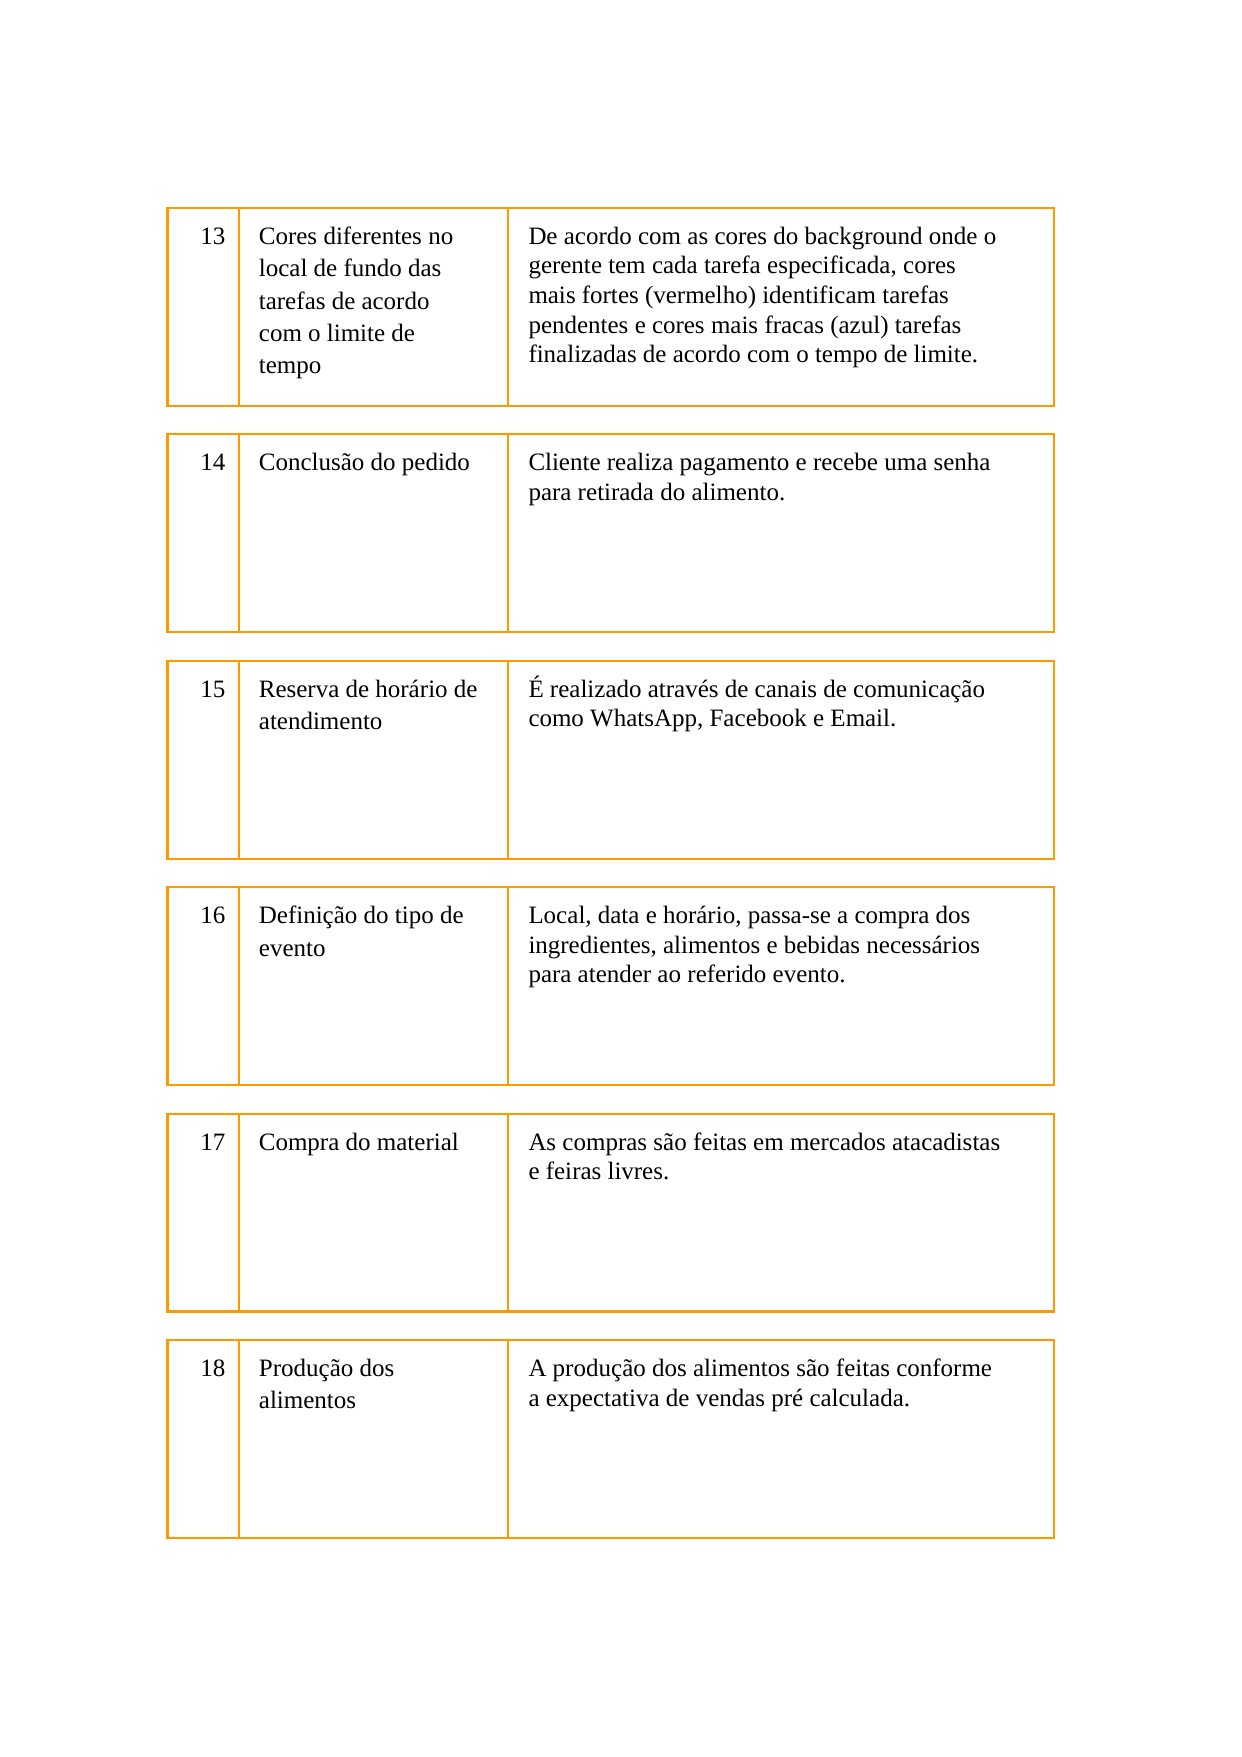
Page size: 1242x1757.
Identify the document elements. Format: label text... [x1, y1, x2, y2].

table_header Reserva de horário de atendimento [240, 662, 507, 857]
table_header As compras são feitas em mercados atacadistas e feiras livres. [509, 1115, 1053, 1310]
table_header A produção dos alimentos são feitas conforme a expectativa de vendas pré calculada. [509, 1341, 1053, 1537]
table_header 17 [169, 1115, 238, 1310]
table_header 14 [169, 435, 238, 631]
table_header De acordo com as cores do background onde o gerente tem cada tarefa especificada, cores mais fortes (vermelho) identificam tarefas pendentes e cores mais fracas (azul) tarefas finalizadas de acordo com o tempo de limite. [509, 209, 1053, 404]
table_header Definição do tipo de evento [240, 888, 507, 1084]
table_header Conclusão do pedido [240, 435, 507, 631]
table_header É realizado através de canais de comunicação como WhatsApp, Facebook e Email. [509, 662, 1053, 857]
table_header 13 [169, 209, 238, 404]
table_header 16 [169, 888, 238, 1084]
table_header Cliente realiza pagamento e recebe uma senha para retirada do alimento. [509, 435, 1053, 631]
table_header Produção dos alimentos [240, 1341, 507, 1537]
table_header Compra do material [240, 1115, 507, 1310]
table_header Local, data e horário, passa-se a compra dos ingredientes, alimentos e bebidas necessários para atender ao referido evento. [509, 888, 1053, 1084]
table_header 15 [169, 662, 238, 857]
table_header 18 [169, 1341, 238, 1537]
table_header Cores diferentes no local de fundo das tarefas de acordo com o limite de tempo [240, 209, 507, 404]
